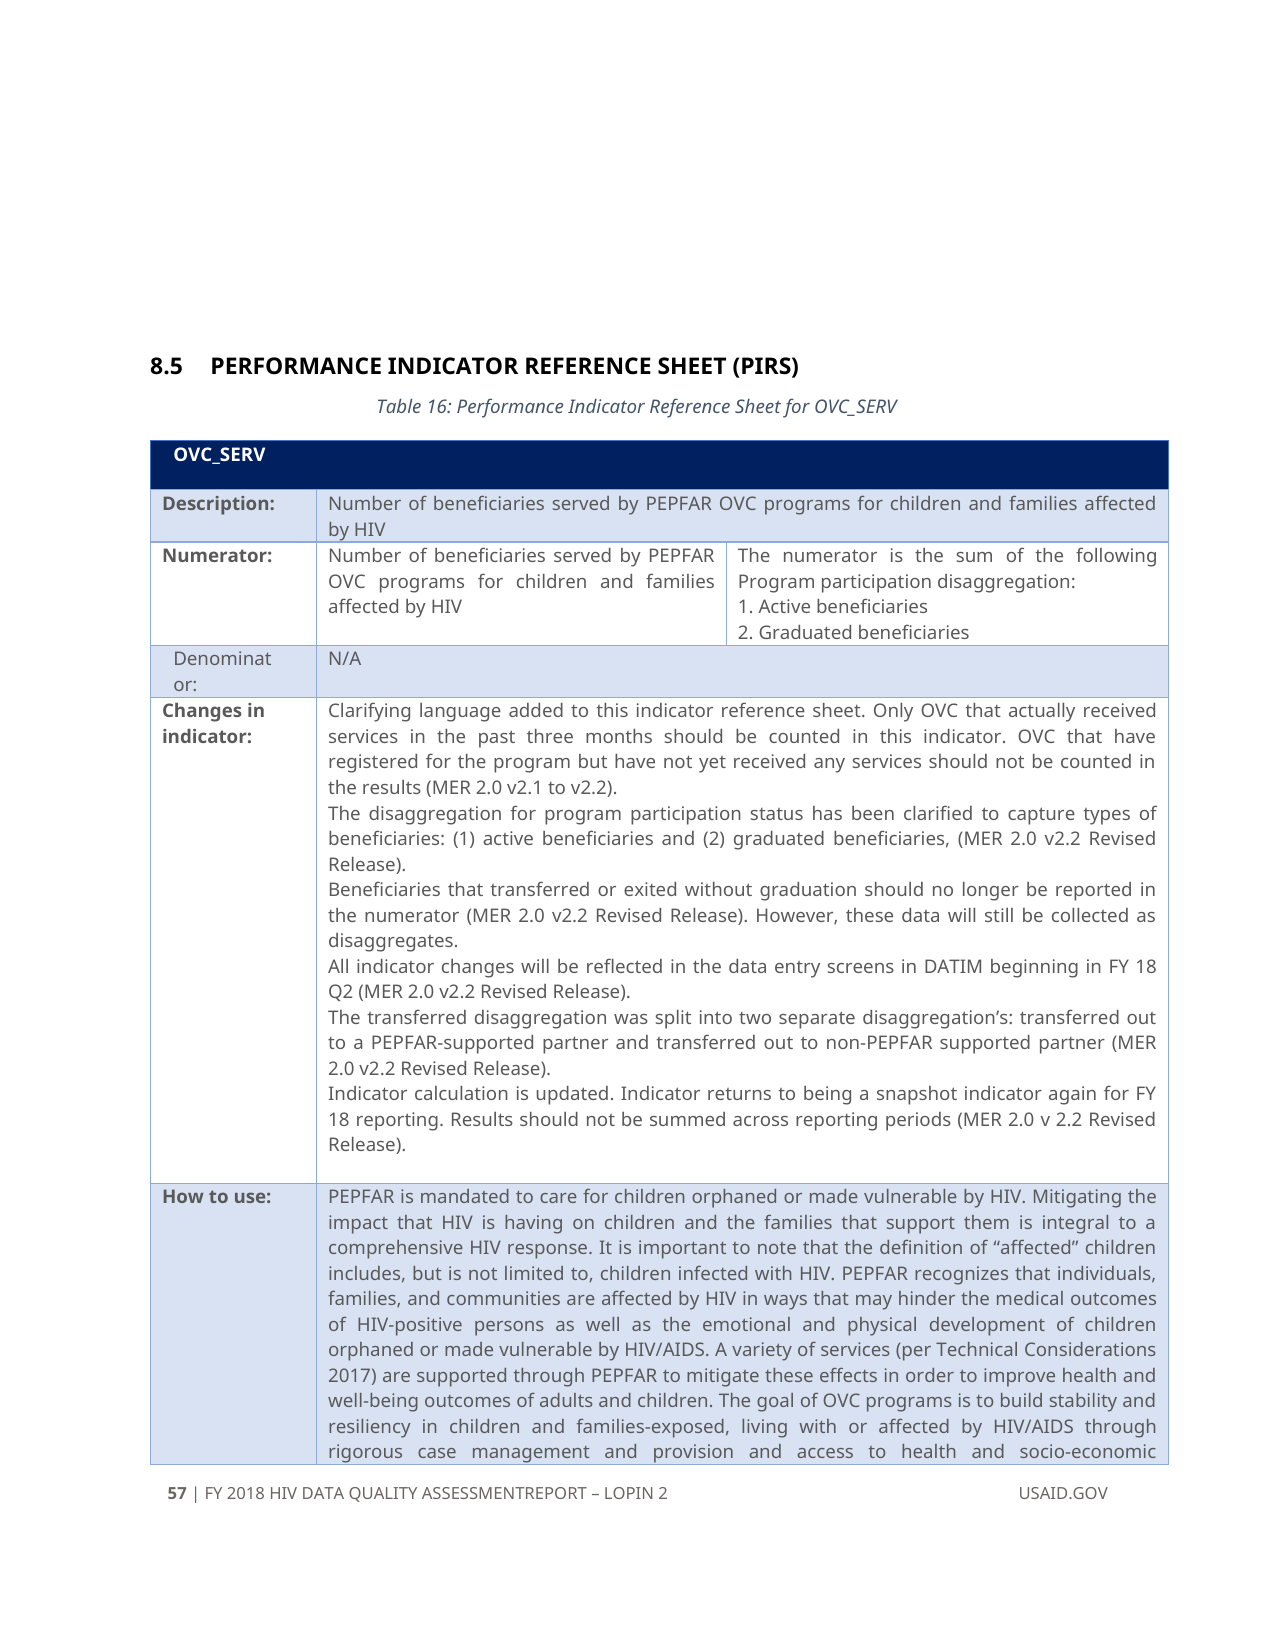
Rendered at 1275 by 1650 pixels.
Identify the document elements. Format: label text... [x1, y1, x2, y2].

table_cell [317, 1184, 1168, 1464]
table_cell The numerator is the sum of the following Program participation disaggregation: 1. Active beneficiaries 2. Graduated beneficiaries [727, 543, 1168, 644]
table_cell N/A [317, 646, 1168, 697]
table_cell Numerator: [151, 543, 316, 644]
table_cell Clarifying language added to this indicator reference sheet. Only OVC that actually received services in the past three months should be counted in this indicator. OVC that have registered for the program but have not yet received any services should not be counted in the results (MER 2.0 v2.1 to v2.2). The disaggregation for program participation status has been clarified to capture types of beneficiaries: (1) active beneficiaries and (2) graduated beneficiaries, (MER 2.0 v2.2 Revised Release). Beneficiaries that transferred or exited without graduation should no longer be reported in the numerator (MER 2.0 v2.2 Revised Release). However, these data will still be collected as disaggregates. All indicator changes will be reflected in the data entry screens in DATIM beginning in FY 18 Q2 (MER 2.0 v2.2 Revised Release). The transferred disaggregation was split into two separate disaggregation’s: transferred out to a PEPFAR-supported partner and transferred out to non-PEPFAR supported partner (MER 2.0 v2.2 Revised Release). Indicator calculation is updated. Indicator returns to being a snapshot indicator again for FY 18 reporting. Results should not be summed across reporting periods (MER 2.0 v 2.2 Revised Release). [317, 698, 1168, 1183]
table_cell Number of beneficiaries served by PEPFAR OVC programs for children and families affected by HIV [317, 543, 726, 644]
table_cell [151, 646, 316, 697]
subtitle PERFORMANCE INDICATOR REFERENCE SHEET (PIRS) [150, 350, 1125, 381]
table_cell Number of beneficiaries served by PEPFAR OVC programs for children and families affected by HIV [317, 490, 1168, 541]
table_header [151, 441, 1168, 489]
table_cell How to use: [151, 1184, 316, 1464]
table_cell Changes in indicator: [151, 698, 316, 1183]
text Table 16: Performance Indicator Reference Sheet for OVC_SERV [150, 394, 1125, 419]
table_cell Description: [151, 490, 316, 541]
